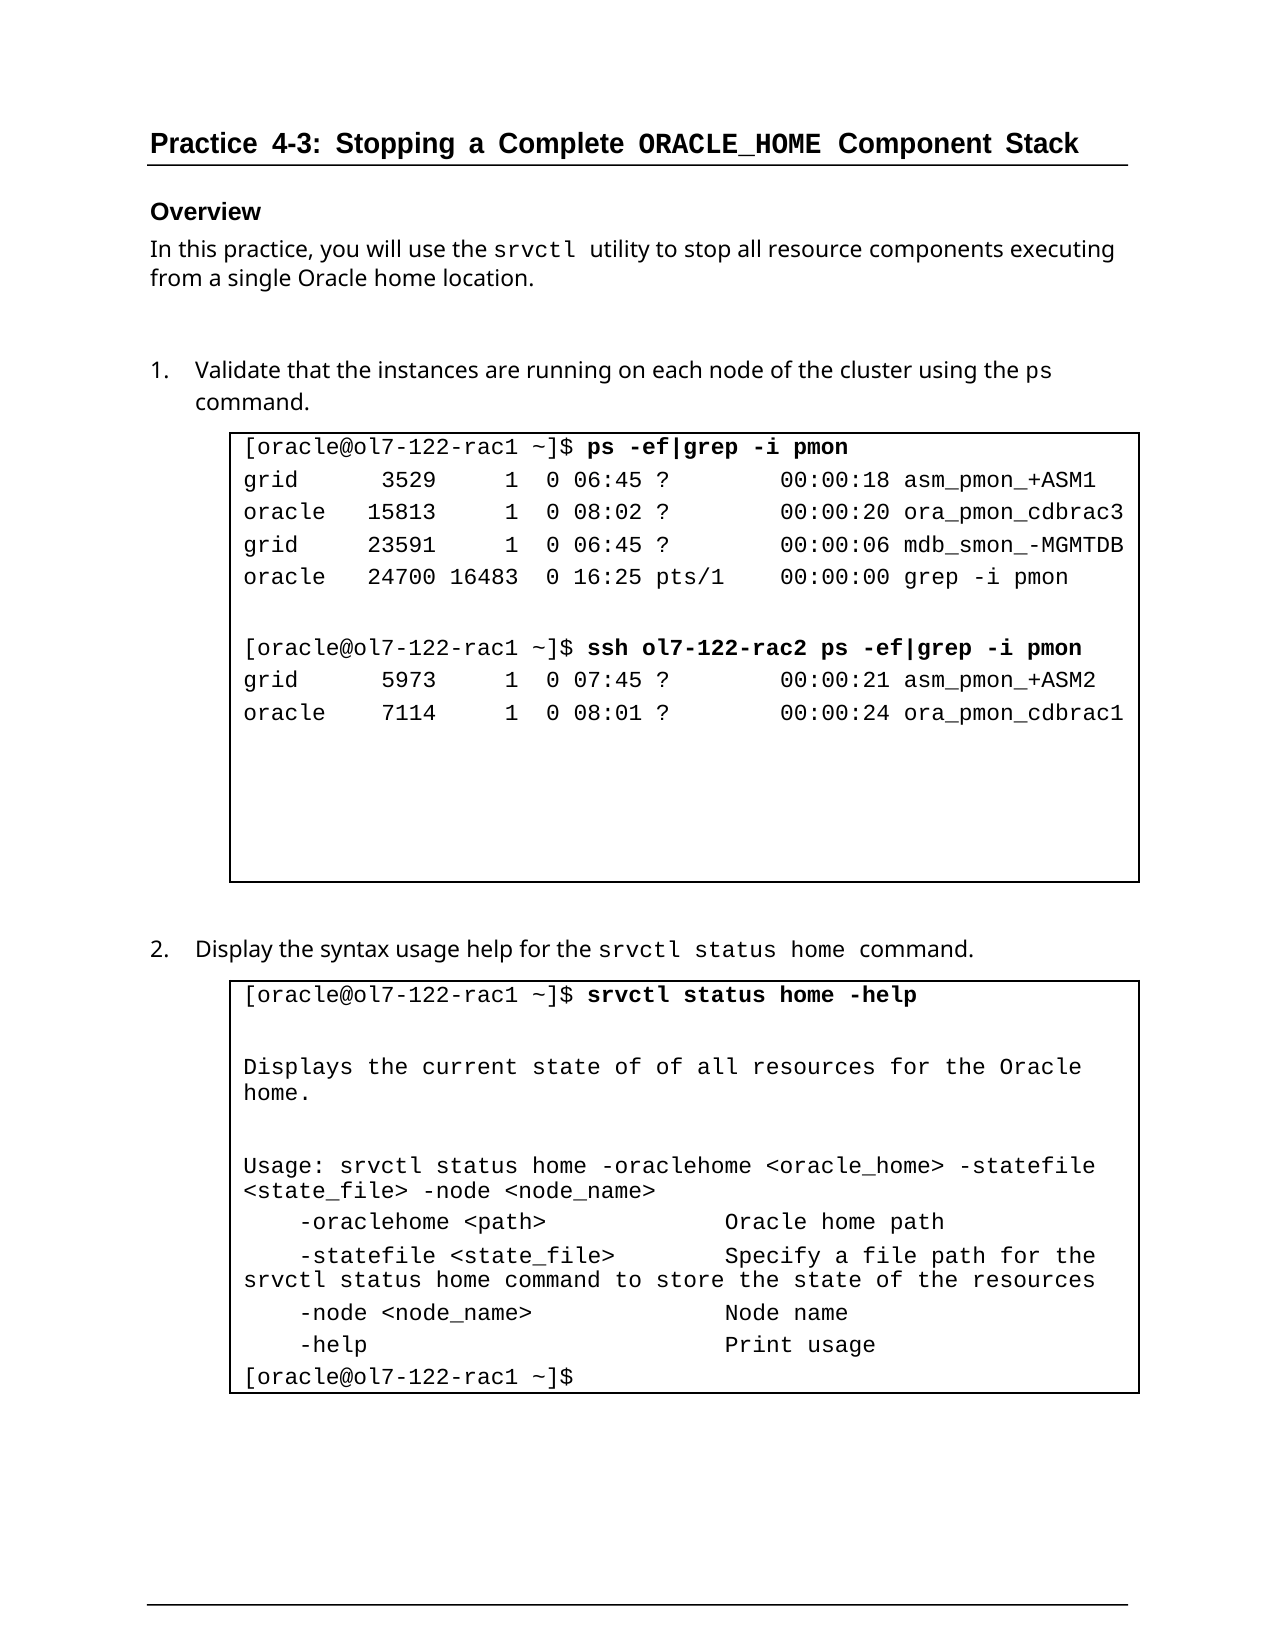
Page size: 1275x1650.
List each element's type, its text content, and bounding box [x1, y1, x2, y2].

list Display the syntax usage help for the srvctl status home command. [150, 933, 1150, 964]
table_header [oracle@ol7-122-rac1 ~]$ ps -ef|grep -i pmon grid 3529 1 0 06:45 ? 00:00:18 asm_pmon_+ASM1 oracle 15813 1 0 08:02 ? 00:00:20 ora_pmon_cdbrac3 grid 23591 1 0 06:45 ? 00:00:06 mdb_smon_-MGMTDB oracle 24700 16483 0 16:25 pts/1 00:00:00 grep -i pmon [oracle@ol7-122-rac1 ~]$ ssh ol7-122-rac2 ps -ef|grep -i pmon grid 5973 1 0 07:45 ? 00:00:21 asm_pmon_+ASM2 oracle 7114 1 0 08:01 ? 00:00:24 ora_pmon_cdbrac1 [231, 434, 1138, 881]
subtitle Overview [150, 197, 1150, 225]
text In this practice, you will use the srvctl utility to stop all resource components executing from a single Oracle home location. [150, 233, 1150, 293]
table_header [oracle@ol7-122-rac1 ~]$ srvctl status home -help Displays the current state of of all resources for the Oracle home. Usage: srvctl status home -oraclehome <oracle_home> -statefile <state_file> -node <node_name> -oraclehome <path> Oracle home path -statefile <state_file> Specify a file path for the srvctl status home command to store the state of the resources -node <node_name> Node name -help Print usage [oracle@ol7-122-rac1 ~]$ [231, 982, 1138, 1392]
list Validate that the instances are running on each node of the cluster using the ps command. [150, 354, 1150, 417]
subtitle Practice 4-3: Stopping a Complete ORACLE_HOME Component Stack [150, 126, 1150, 162]
